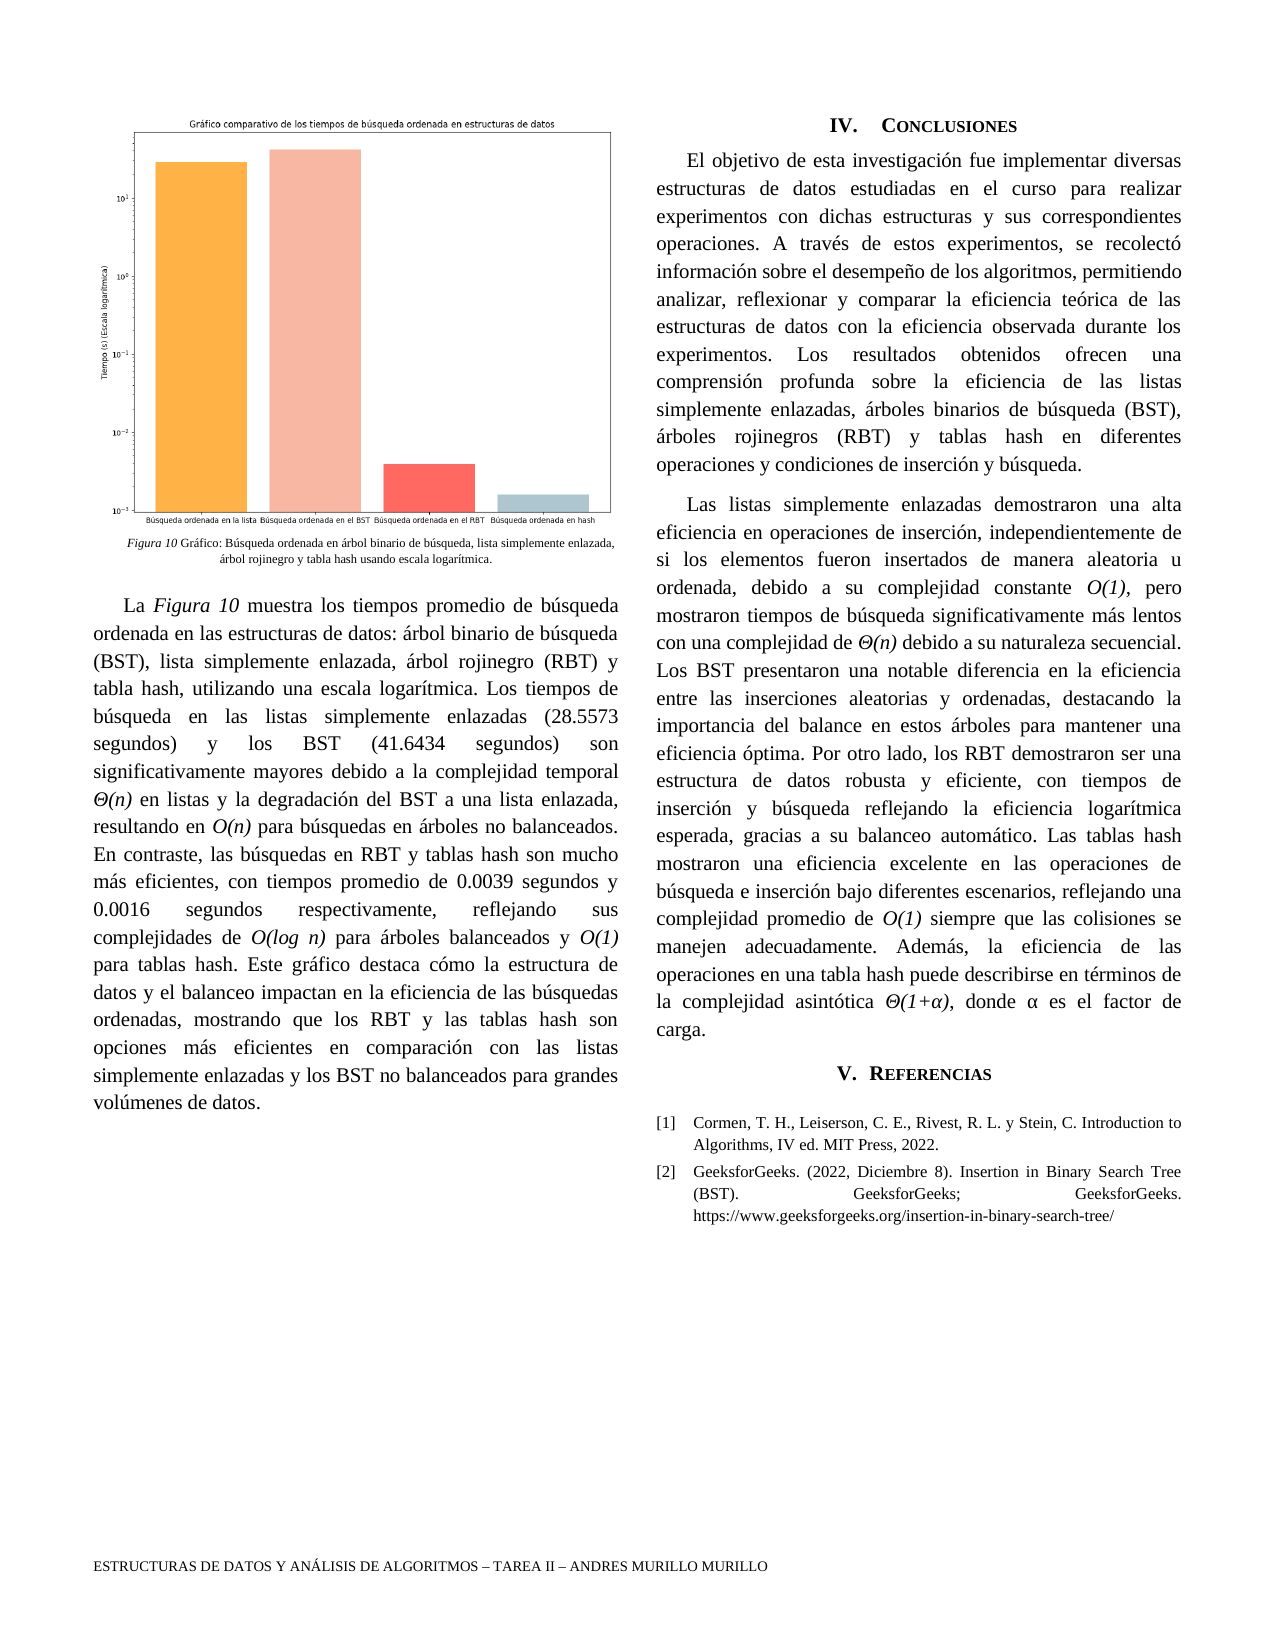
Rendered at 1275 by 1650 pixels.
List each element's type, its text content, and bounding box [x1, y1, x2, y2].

text La Figura 10 muestra los tiempos promedio de búsqueda ordenada en las estructuras de datos: árbol binario de búsqueda (BST), lista simplemente enlazada, árbol rojinegro (RBT) y tabla hash, utilizando una escala logarítmica. Los tiempos de búsqueda en las listas simplemente enlazadas (28.5573 segundos) y los BST (41.6434 segundos) son significativamente mayores debido a la complejidad temporal Θ(n) en listas y la degradación del BST a una lista enlazada, resultando en O(n) para búsquedas en árboles no balanceados. En contraste, las búsquedas en RBT y tablas hash son mucho más eficientes, con tiempos promedio de 0.0039 segundos y 0.0016 segundos respectivamente, reflejando sus complejidades de O(log n) para árboles balanceados y O(1) para tablas hash. Este gráfico destaca cómo la estructura de datos y el balanceo impactan en la eficiencia de las búsquedas ordenadas, mostrando que los RBT y las tablas hash son opciones más eficientes en comparación con las listas simplemente enlazadas y los BST no balanceados para grandes volúmenes de datos. [93, 593, 619, 1114]
subtitle Conclusiones [656, 112, 1182, 137]
text Las listas simplemente enlazadas demostraron una alta eficiencia en operaciones de inserción, independientemente de si los elementos fueron insertados de manera aleatoria u ordenada, debido a su complejidad constante O(1), pero mostraron tiempos de búsqueda significativamente más lentos con una complejidad de Θ(n) debido a su naturaleza secuencial. Los BST presentaron una notable diferencia en la eficiencia entre las inserciones aleatorias y ordenadas, destacando la importancia del balance en estos árboles para mantener una eficiencia óptima. Por otro lado, los RBT demostraron ser una estructura de datos robusta y eficiente, con tiempos de inserción y búsqueda reflejando la eficiencia logarítmica esperada, gracias a su balanceo automático. Las tablas hash mostraron una eficiencia excelente en las operaciones de búsqueda e inserción bajo diferentes escenarios, reflejando una complejidad promedio de O(1) siempre que las colisiones se manejen adecuadamente. Además, la eficiencia de las operaciones en una tabla hash puede describirse en términos de la complejidad asintótica Θ(1+α), donde α es el factor de carga. [656, 492, 1182, 1041]
subtitle Referencias [656, 1061, 1182, 1085]
text Figura 10 Gráfico: Búsqueda ordenada en árbol binario de búsqueda, lista simplemente enlazada, árbol rojinegro y tabla hash usando escala logarítmica. [93, 535, 619, 566]
text Cormen, T. H., Leiserson, C. E., Rivest, R. L. y Stein, C. Introduction to Algorithms, IV ed. MIT Press, 2022. [656, 1113, 1182, 1154]
text GeeksforGeeks. (2022, Diciembre 8). Insertion in Binary Search Tree (BST). GeeksforGeeks; GeeksforGeeks. https://www.geeksforgeeks.org/insertion-in-binary-search-tree/ [656, 1162, 1182, 1225]
picture [93, 112, 618, 532]
text El objetivo de esta investigación fue implementar diversas estructuras de datos estudiadas en el curso para realizar experimentos con dichas estructuras y sus correspondientes operaciones. A través de estos experimentos, se recolectó información sobre el desempeño de los algoritmos, permitiendo analizar, reflexionar y comparar la eficiencia teórica de las estructuras de datos con la eficiencia observada durante los experimentos. Los resultados obtenidos ofrecen una comprensión profunda sobre la eficiencia de las listas simplemente enlazadas, árboles binarios de búsqueda (BST), árboles rojinegros (RBT) y tablas hash en diferentes operaciones y condiciones de inserción y búsqueda. [656, 148, 1182, 476]
